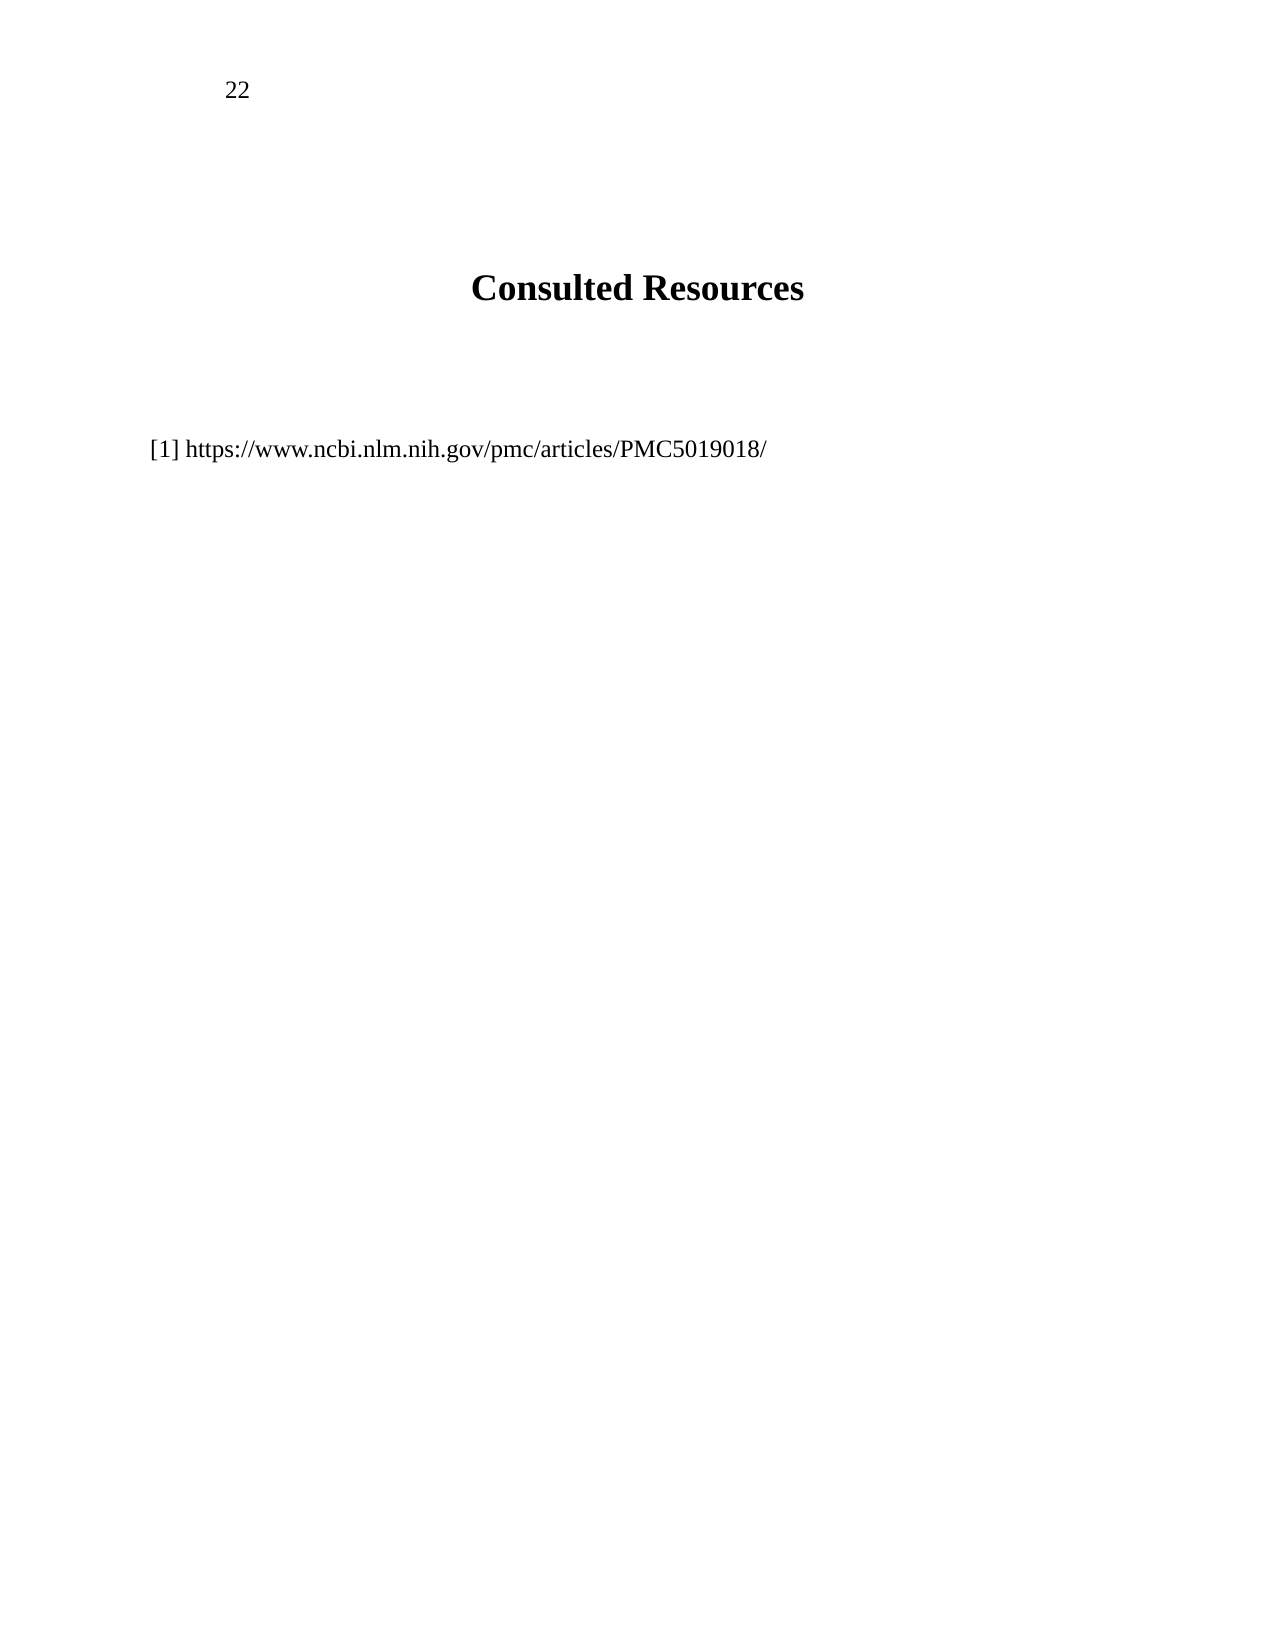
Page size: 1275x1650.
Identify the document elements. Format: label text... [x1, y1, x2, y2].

text [1] https://www.ncbi.nlm.nih.gov/pmc/articles/PMC5019018/ [150, 434, 1125, 462]
